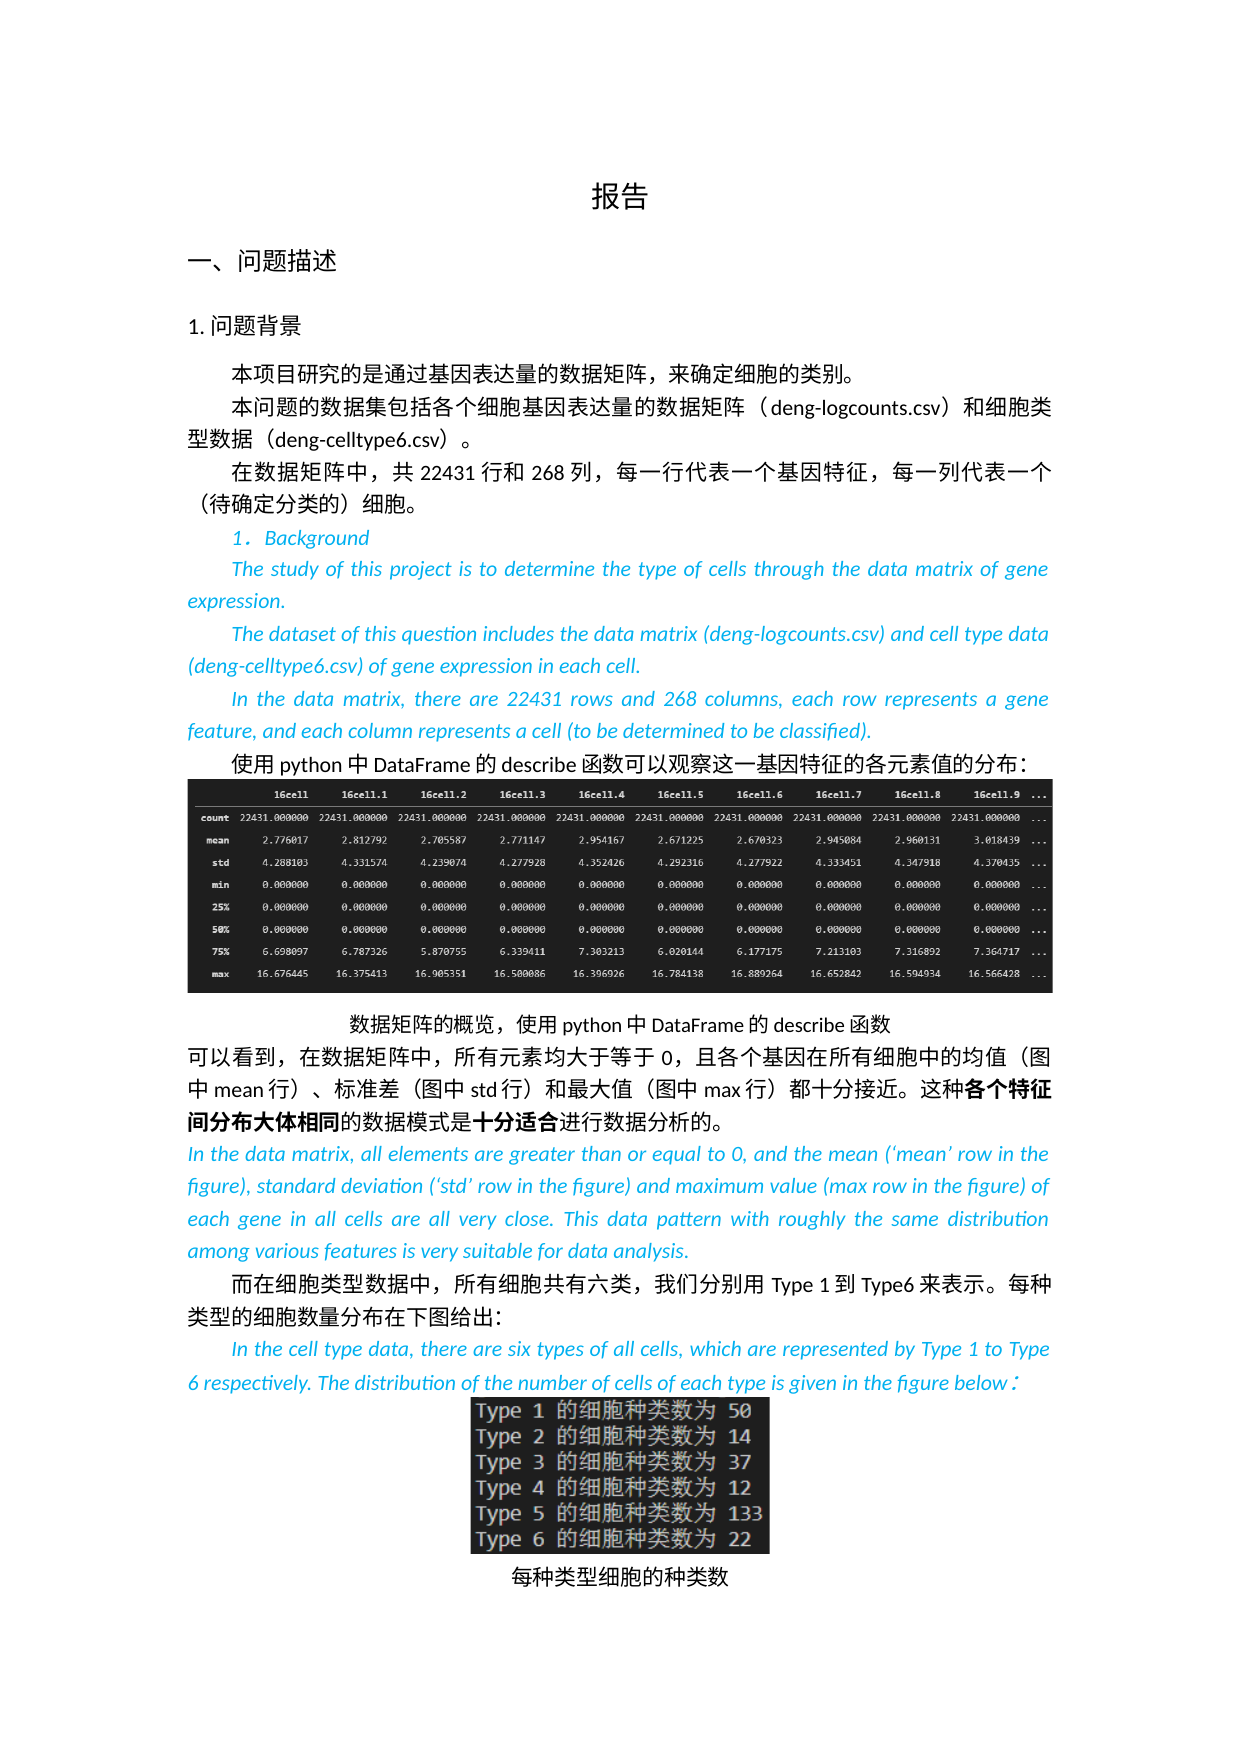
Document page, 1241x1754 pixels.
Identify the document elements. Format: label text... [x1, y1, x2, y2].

text 而在细胞类型数据中，所有细胞共有六类，我们分别用Type 1到Type6来表示。每种类型的细胞数量分布在下图给出： [187, 1267, 1053, 1332]
text In the data matrix, all elements are greater than or equal to 0, and the mean (‘mean’ row in the figure), standard deviation (‘std’ row in the figure) and maximum value (max row in the figure) of each gene in all cells are all very close. This data pattern with roughly the same distribution among various features is very suitable for data analysis. [187, 1137, 1053, 1267]
text 使用python中DataFrame的describe函数可以观察这一基因特征的各元素值的分布： [187, 747, 1053, 779]
text 数据矩阵的概览，使用python中DataFrame的describe函数 [187, 1007, 1053, 1039]
text In the data matrix, there are 22431 rows and 268 columns, each row represents a gene feature, and each column represents a cell (to be determined to be classified). [187, 682, 1053, 747]
text The dataset of this question includes the data matrix (deng-logcounts.csv) and cell type data (deng-celltype6.csv) of gene expression in each cell. [187, 617, 1053, 682]
picture [187, 779, 1053, 993]
text 每种类型细胞的种类数 [187, 1559, 1053, 1592]
text 本问题的数据集包括各个细胞基因表达量的数据矩阵（deng-logcounts.csv）和细胞类型数据（deng-celltype6.csv）。 [187, 389, 1053, 454]
text 在数据矩阵中，共22431行和268列，每一行代表一个基因特征，每一列代表一个（待确定分类的）细胞。 [187, 454, 1053, 519]
text The study of this project is to determine the type of cells through the data matrix of gene expression. [187, 552, 1053, 617]
text 可以看到，在数据矩阵中，所有元素均大于等于0，且各个基因在所有细胞中的均值（图中mean行）、标准差（图中std行）和最大值（图中max行）都十分接近。这种各个特征间分布大体相同的数据模式是十分适合进行数据分析的。 [187, 1039, 1053, 1137]
text 1．Background [187, 519, 1053, 552]
text 1. 问题背景 [187, 292, 1053, 357]
text 一、问题描述 [187, 227, 1053, 292]
text In the cell type data, there are six types of all cells, which are represented by Type 1 to Type 6 respectively. The distribution of the number of cells of each type is given in the figure below： [187, 1332, 1053, 1397]
picture [470, 1397, 770, 1554]
text 本项目研究的是通过基因表达量的数据矩阵，来确定细胞的类别。 [187, 357, 1053, 389]
text 报告 [187, 162, 1053, 227]
